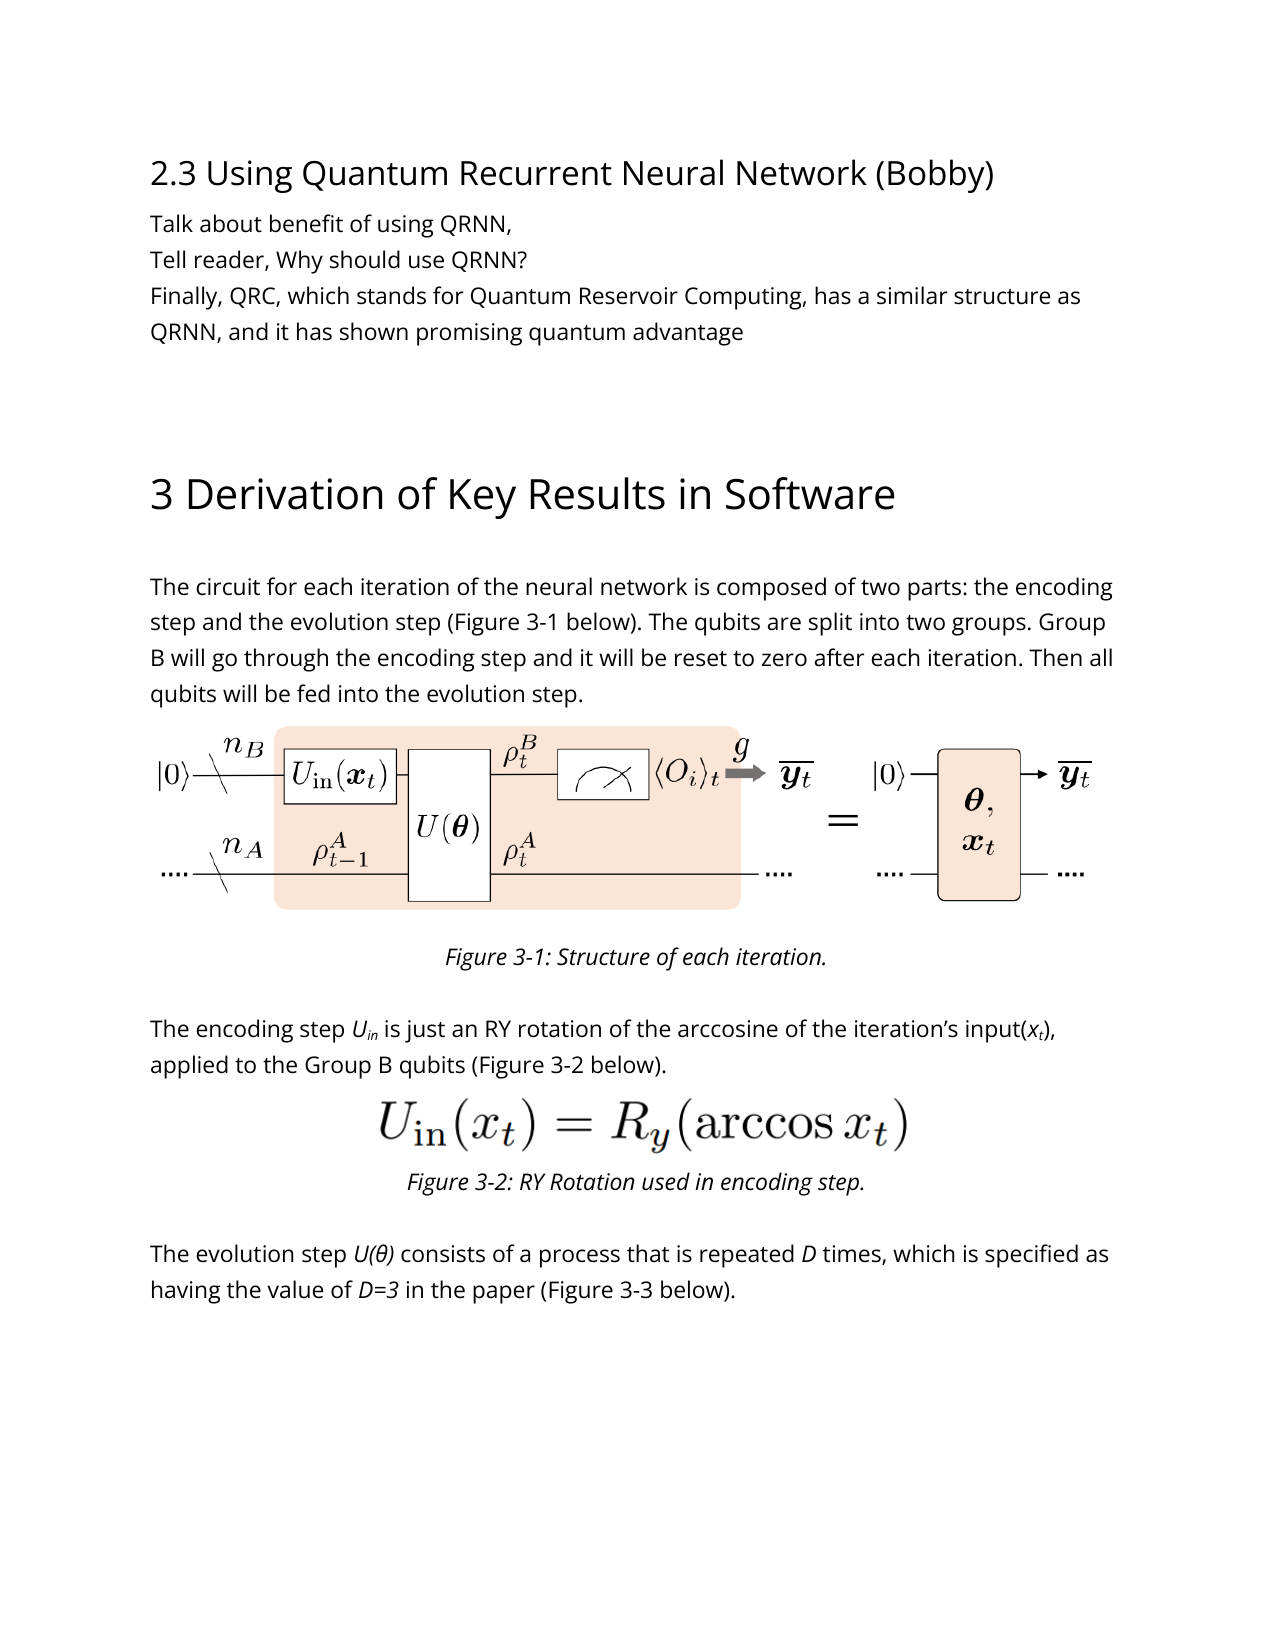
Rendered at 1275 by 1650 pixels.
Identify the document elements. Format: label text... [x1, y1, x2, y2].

picture [362, 1084, 913, 1162]
text The circuit for each iteration of the neural network is composed of two parts: the encoding step and the evolution step (Figure 3-1 below). The qubits are split into two groups. Group B will go through the encoding step and it will be reset to zero after each iteration. Then all qubits will be fed into the evolution step. [150, 570, 1125, 709]
text Figure 3-2: RY Rotation used in encoding step. [150, 1166, 1125, 1197]
picture [150, 714, 1125, 937]
text The evolution step U(θ) consists of a process that is repeated D times, which is specified as having the value of D=3 in the paper (Figure 3-3 below). [150, 1238, 1125, 1305]
subtitle 2.3 Using Quantum Recurrent Neural Network (Bobby) [150, 150, 1125, 195]
text Figure 3-1: Structure of each iteration. [150, 941, 1125, 972]
subtitle 3 Derivation of Key Results in Software [150, 465, 1125, 522]
text The encoding step Uin is just an RY rotation of the arccosine of the iteration’s input(xt), applied to the Group B qubits (Figure 3-2 below). [150, 1013, 1125, 1080]
text Finally, QRC, which stands for Quantum Reservoir Computing, has a similar structure as [150, 280, 1125, 311]
text QRNN, and it has shown promising quantum advantage [150, 316, 1125, 347]
text Talk about benefit of using QRNN, [150, 208, 1125, 239]
text Tell reader, Why should use QRNN? [150, 244, 1125, 275]
